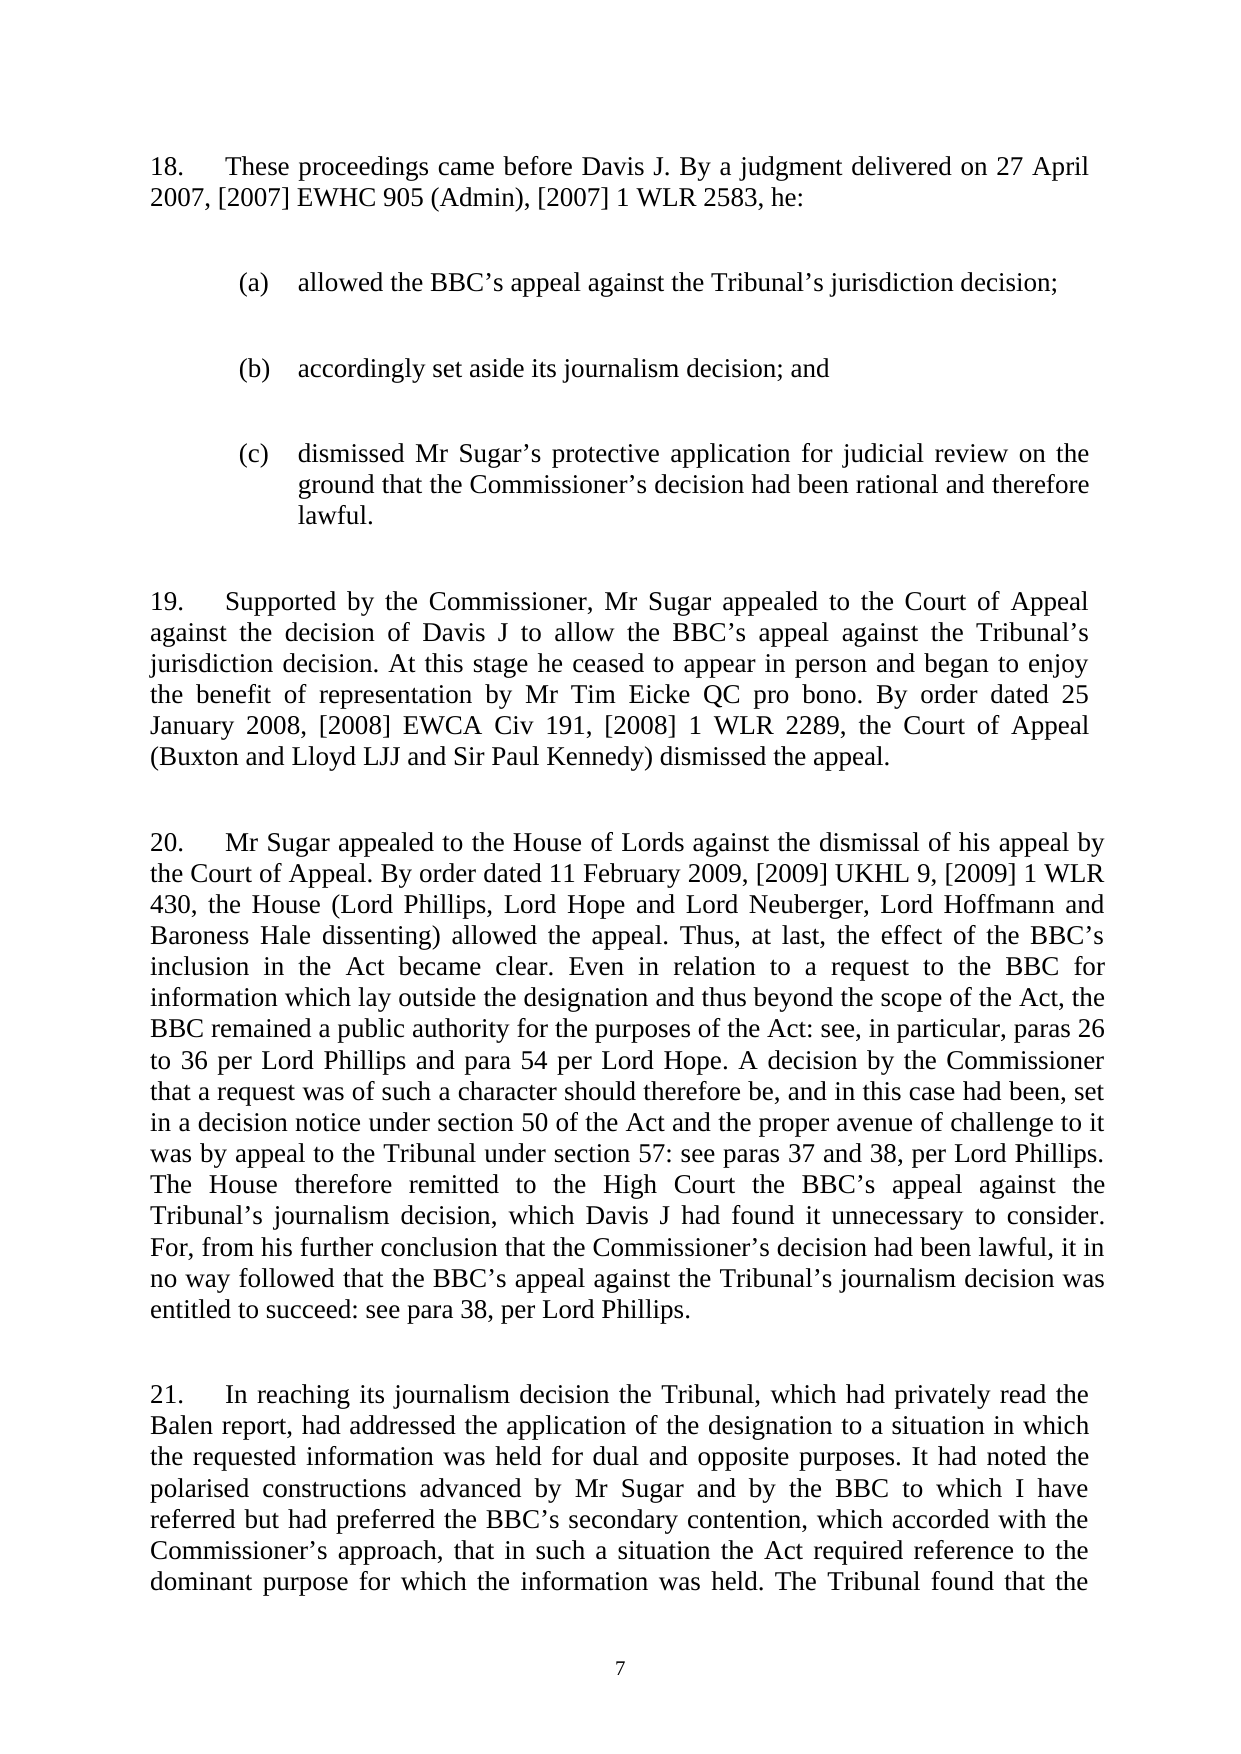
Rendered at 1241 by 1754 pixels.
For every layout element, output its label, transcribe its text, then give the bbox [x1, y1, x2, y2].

list allowed the BBC’s appeal against the Tribunal’s jurisdiction decision; [239, 266, 1090, 298]
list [150, 1378, 1090, 1596]
list Mr Sugar appealed to the House of Lords against the dismissal of his appeal by the Court of Appeal. By order dated 11 February 2009, [2009] UKHL 9, [2009] 1 WLR 430, the House (Lord Phillips, Lord Hope and Lord Neuberger, Lord Hoffmann and Baroness Hale dissenting) allowed the appeal. Thus, at last, the effect of the BBC’s inclusion in the Act became clear. Even in relation to a request to the BBC for information which lay outside the designation and thus beyond the scope of the Act, the BBC remained a public authority for the purposes of the Act: see, in particular, paras 26 to 36 per Lord Phillips and para 54 per Lord Hope. A decision by the Commissioner that a request was of such a character should therefore be, and in this case had been, set in a decision notice under section 50 of the Act and the proper avenue of challenge to it was by appeal to the Tribunal under section 57: see paras 37 and 38, per Lord Phillips. The House therefore remitted to the High Court the BBC’s appeal against the Tribunal’s journalism decision, which Davis J had found it unnecessary to consider. For, from his further conclusion that the Commissioner’s decision had been lawful, it in no way followed that the BBC’s appeal against the Tribunal’s journalism decision was entitled to succeed: see para 38, per Lord Phillips. [150, 826, 1106, 1324]
list These proceedings came before Davis J. By a judgment delivered on 27 April 2007, [2007] EWHC 905 (Admin), [2007] 1 WLR 2583, he: [150, 150, 1090, 212]
list Supported by the Commissioner, Mr Sugar appealed to the Court of Appeal against the decision of Davis J to allow the BBC’s appeal against the Tribunal’s jurisdiction decision. At this stage he ceased to appear in person and began to enjoy the benefit of representation by Mr Tim Eicke QC pro bono. By order dated 25 January 2008, [2008] EWCA Civ 191, [2008] 1 WLR 2289, the Court of Appeal (Buxton and Lloyd LJJ and Sir Paul Kennedy) dismissed the appeal. [150, 585, 1090, 772]
list dismissed Mr Sugar’s protective application for judicial review on the ground that the Commissioner’s decision had been rational and therefore lawful. [239, 437, 1090, 531]
list accordingly set aside its journalism decision; and [239, 352, 1090, 383]
